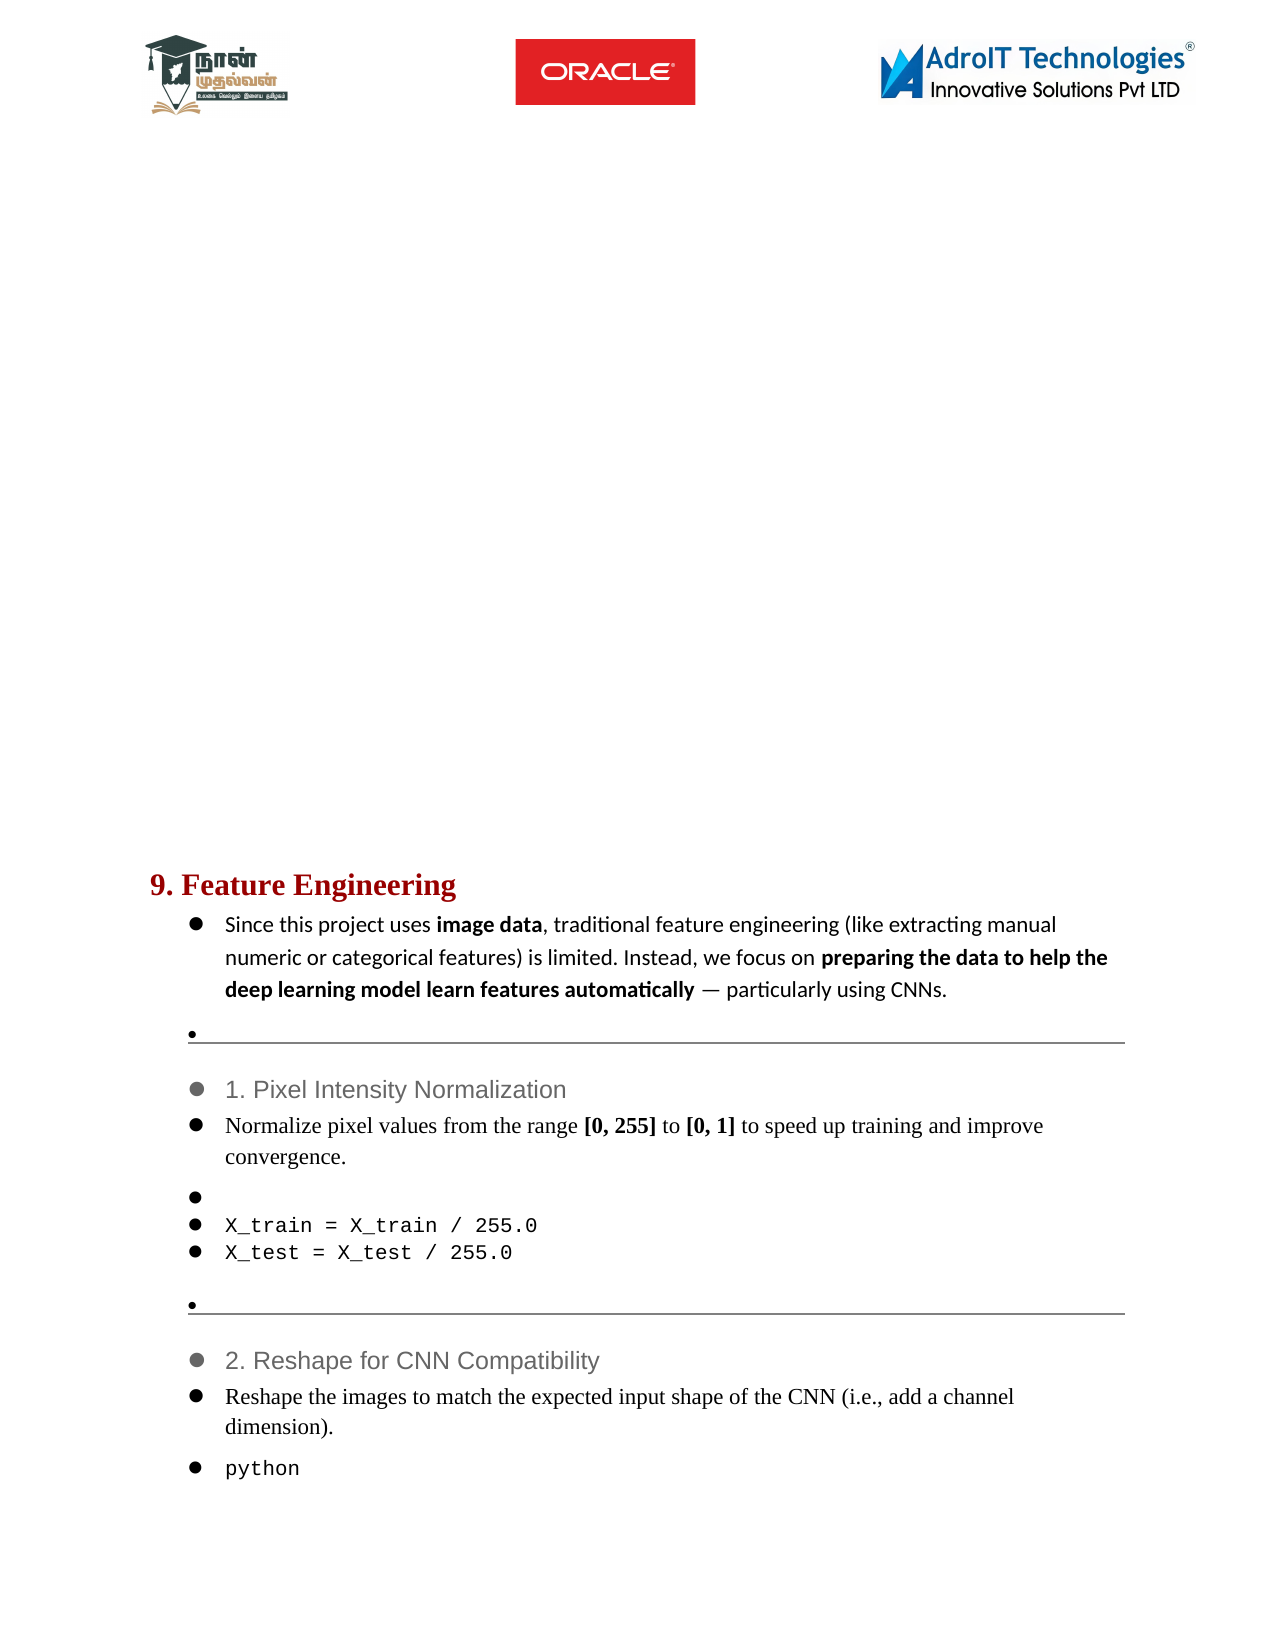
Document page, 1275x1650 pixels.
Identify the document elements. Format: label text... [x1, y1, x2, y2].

list X_test = X_test / 255.0 [187, 1242, 1125, 1266]
list python [187, 1458, 1125, 1482]
list Reshape the images to match the expected input shape of the CNN (i.e., add a channel dimension). [187, 1383, 1125, 1440]
list Normalize pixel values from the range [0, 255] to [0, 1] to speed up training and improve convergence. [187, 1112, 1125, 1169]
list Since this project uses image data, traditional feature engineering (like extracting manual numeric or categorical features) is limited. Instead, we focus on preparing the data to help the deep learning model learn features automatically — particularly using CNNs. [187, 910, 1125, 1003]
list X_train = X_train / 255.0 [187, 1215, 1125, 1238]
picture [515, 39, 696, 105]
subtitle 9. Feature Engineering [150, 866, 1125, 902]
picture [140, 31, 290, 118]
subtitle 2. Reshape for CNN Compatibility [187, 1346, 1125, 1375]
picture [878, 39, 1197, 105]
subtitle 1. Pixel Intensity Normalization [187, 1075, 1125, 1104]
